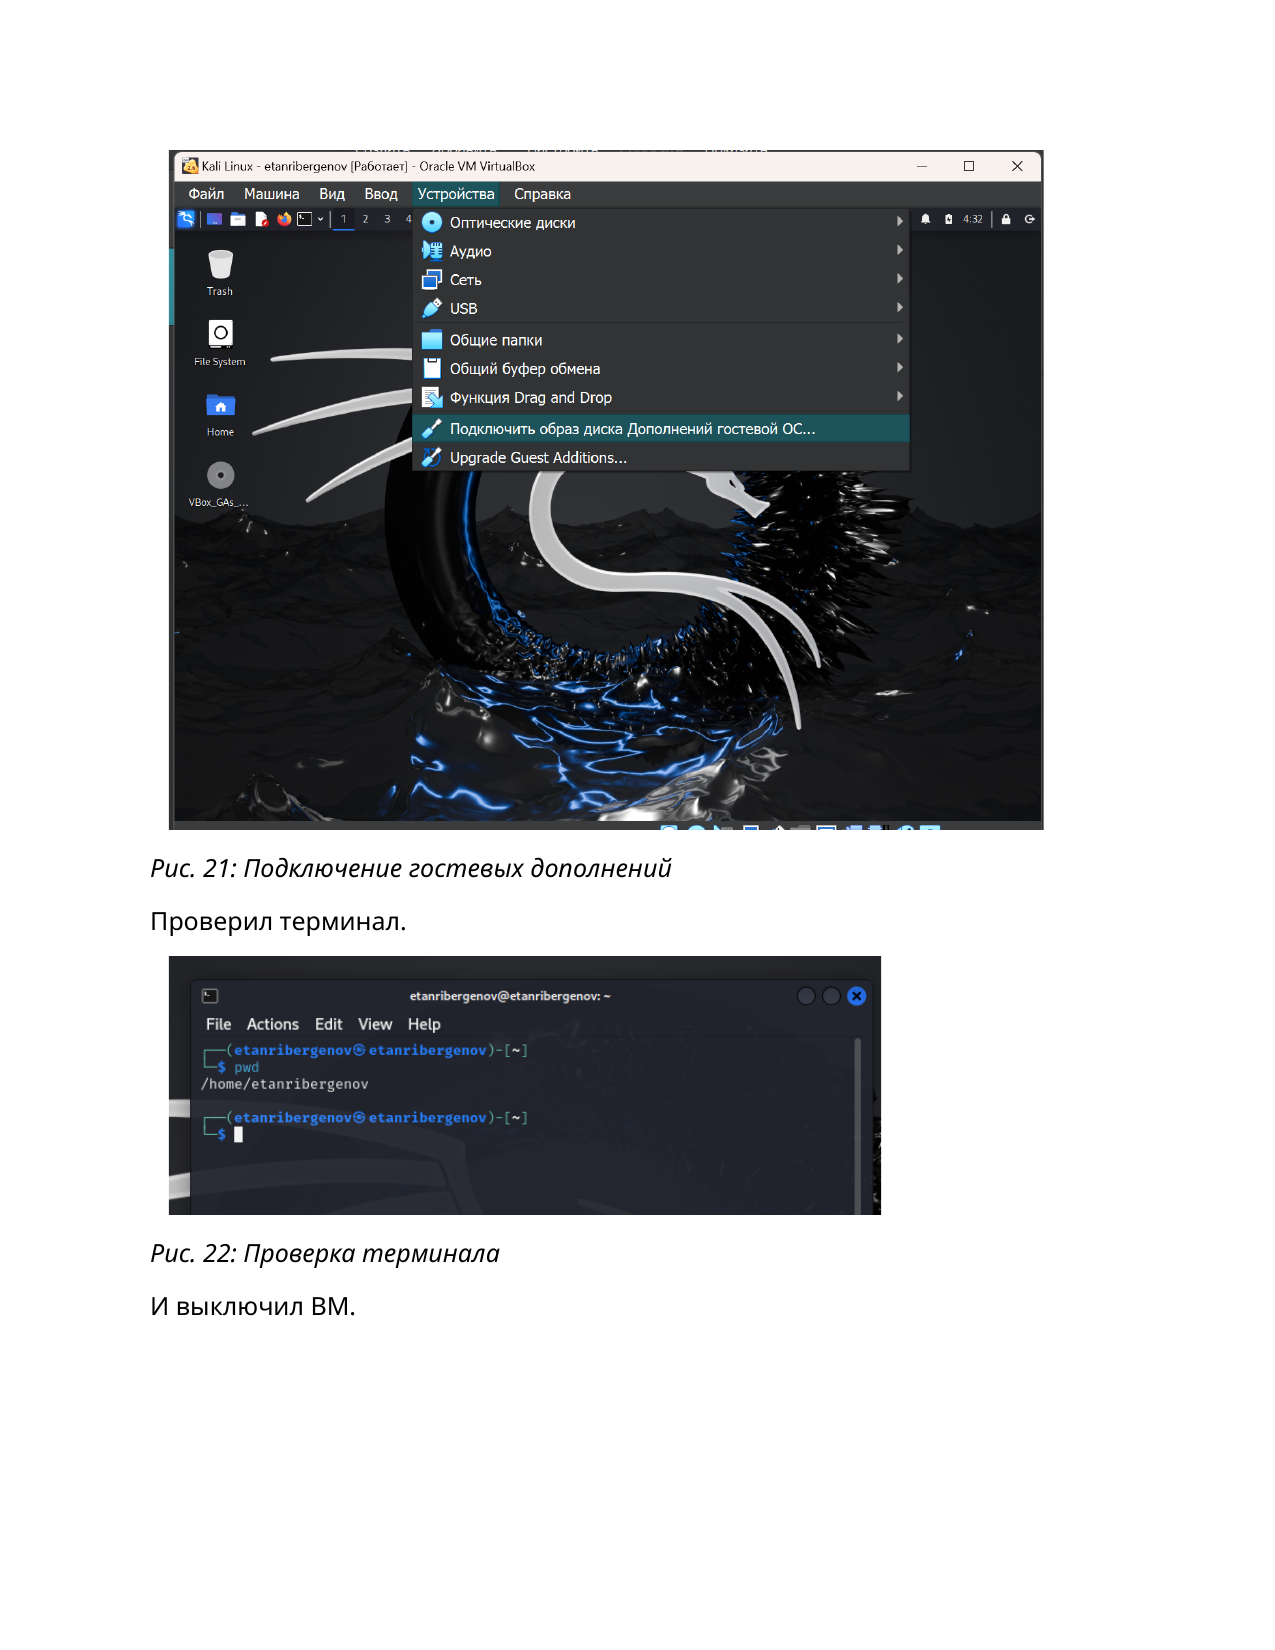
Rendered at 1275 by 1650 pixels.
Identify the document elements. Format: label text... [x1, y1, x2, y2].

picture [168, 956, 882, 1215]
text Проверил терминал. [150, 903, 1125, 937]
picture [168, 150, 1044, 830]
text И выключил ВМ. [150, 1289, 1125, 1323]
text Рис. 22: Проверка терминала [150, 1236, 1125, 1270]
text Рис. 21: Подключение гостевых дополнений [150, 850, 1125, 884]
